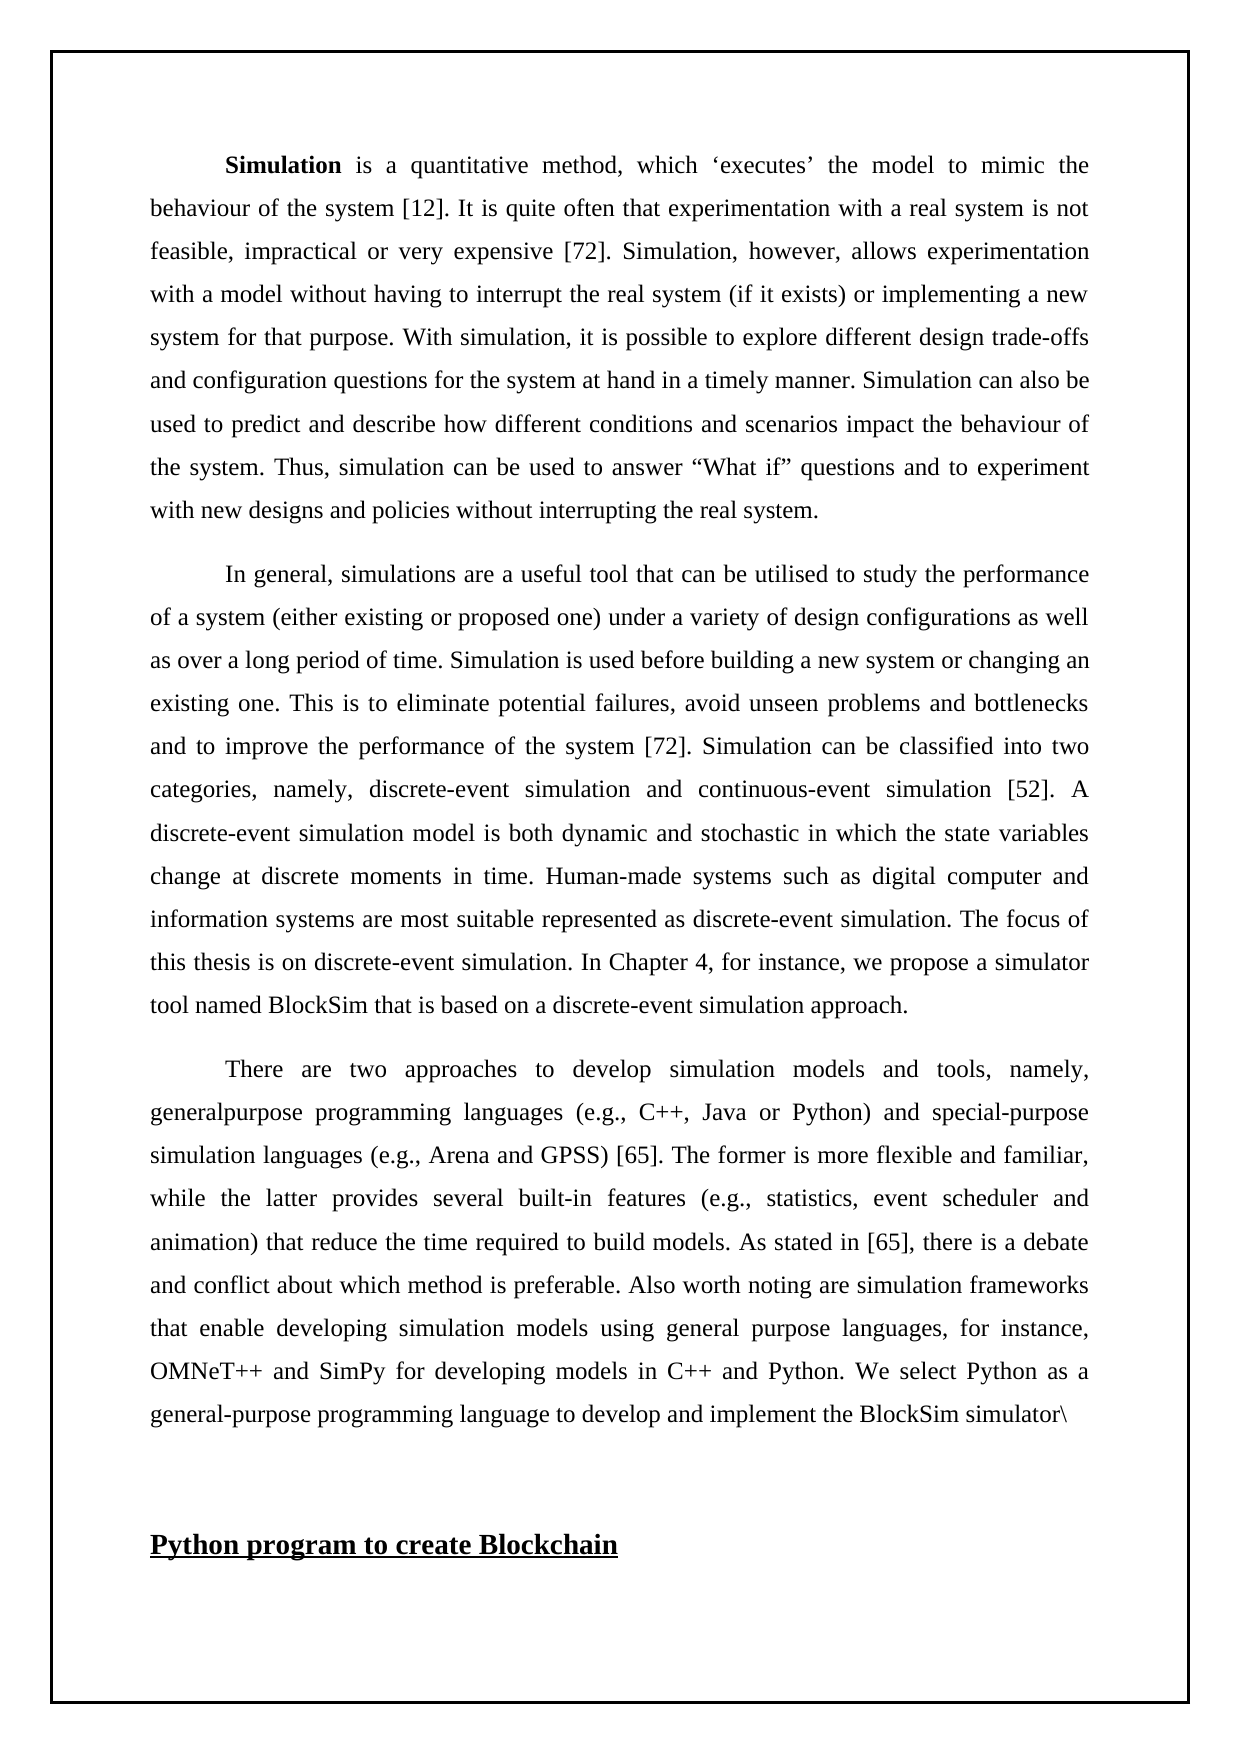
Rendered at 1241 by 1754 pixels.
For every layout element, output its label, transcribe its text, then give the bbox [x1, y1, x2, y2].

text Python program to create Blockchain [150, 1527, 1090, 1561]
text There are two approaches to develop simulation models and tools, namely, generalpurpose programming languages (e.g., C++, Java or Python) and special-purpose simulation languages (e.g., Arena and GPSS) [65]. The former is more flexible and familiar, while the latter provides several built-in features (e.g., statistics, event scheduler and animation) that reduce the time required to build models. As stated in [65], there is a debate and conflict about which method is preferable. Also worth noting are simulation frameworks that enable developing simulation models using general purpose languages, for instance, OMNeT++ and SimPy for developing models in C++ and Python. We select Python as a general-purpose programming language to develop and implement the BlockSim simulator\ [150, 1054, 1090, 1428]
text Simulation is a quantitative method, which ‘executes’ the model to mimic the behaviour of the system [12]. It is quite often that experimentation with a real system is not feasible, impractical or very expensive [72]. Simulation, however, allows experimentation with a model without having to interrupt the real system (if it exists) or implementing a new system for that purpose. With simulation, it is possible to explore different design trade-offs and configuration questions for the system at hand in a timely manner. Simulation can also be used to predict and describe how different conditions and scenarios impact the behaviour of the system. Thus, simulation can be used to answer “What if” questions and to experiment with new designs and policies without interrupting the real system. [150, 150, 1090, 524]
text In general, simulations are a useful tool that can be utilised to study the performance of a system (either existing or proposed one) under a variety of design configurations as well as over a long period of time. Simulation is used before building a new system or changing an existing one. This is to eliminate potential failures, avoid unseen problems and bottlenecks and to improve the performance of the system [72]. Simulation can be classified into two categories, namely, discrete-event simulation and continuous-event simulation [52]. A discrete-event simulation model is both dynamic and stochastic in which the state variables change at discrete moments in time. Human-made systems such as digital computer and information systems are most suitable represented as discrete-event simulation. The focus of this thesis is on discrete-event simulation. In Chapter 4, for instance, we propose a simulator tool named BlockSim that is based on a discrete-event simulation approach. [150, 559, 1090, 1019]
